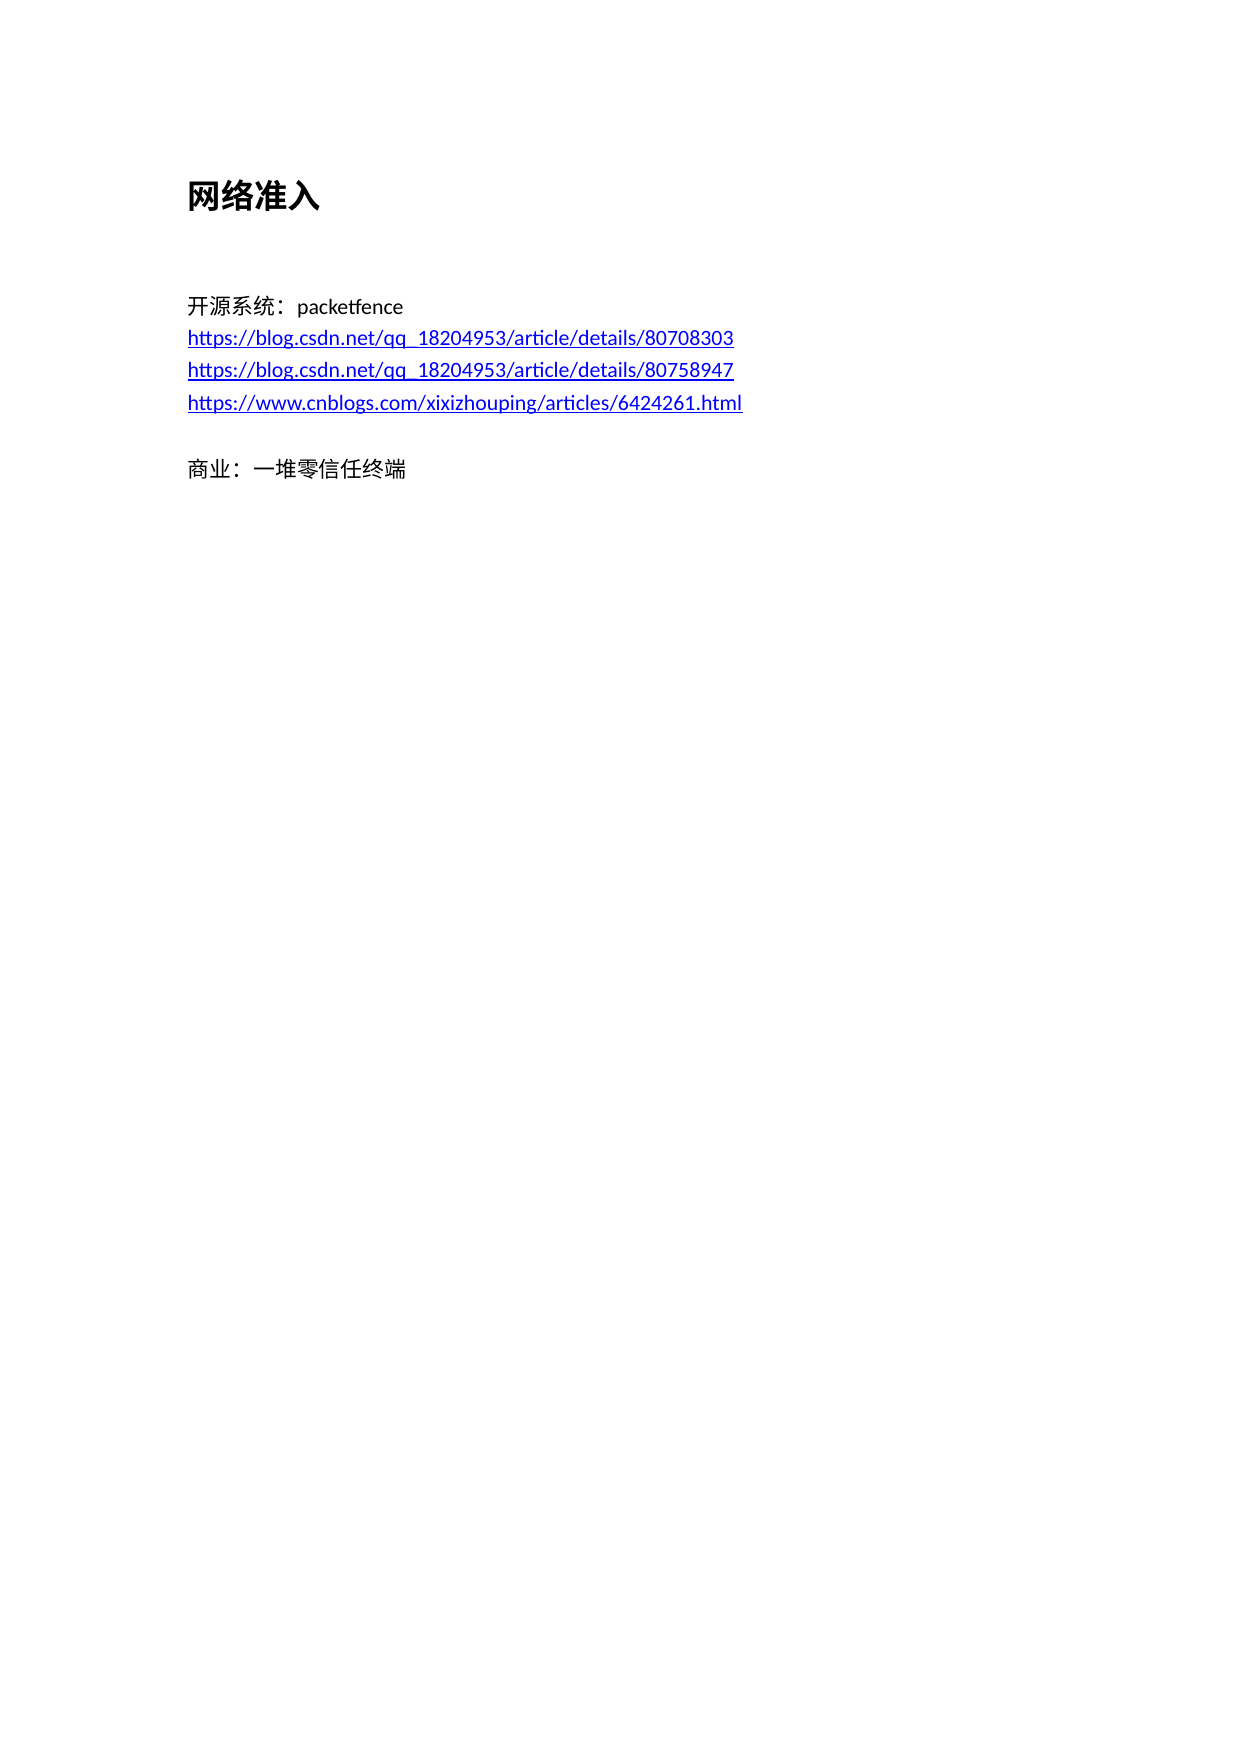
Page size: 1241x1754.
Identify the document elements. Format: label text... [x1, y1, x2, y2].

text 开源系统：packetfence [187, 289, 1053, 321]
subtitle 网络准入 [187, 162, 1053, 227]
text https://blog.csdn.net/qq_18204953/article/details/80758947 [187, 354, 1053, 386]
text https://www.cnblogs.com/xixizhouping/articles/6424261.html [187, 386, 1053, 419]
text 商业：一堆零信任终端 [187, 451, 1053, 484]
text https://blog.csdn.net/qq_18204953/article/details/80708303 [187, 321, 1053, 354]
